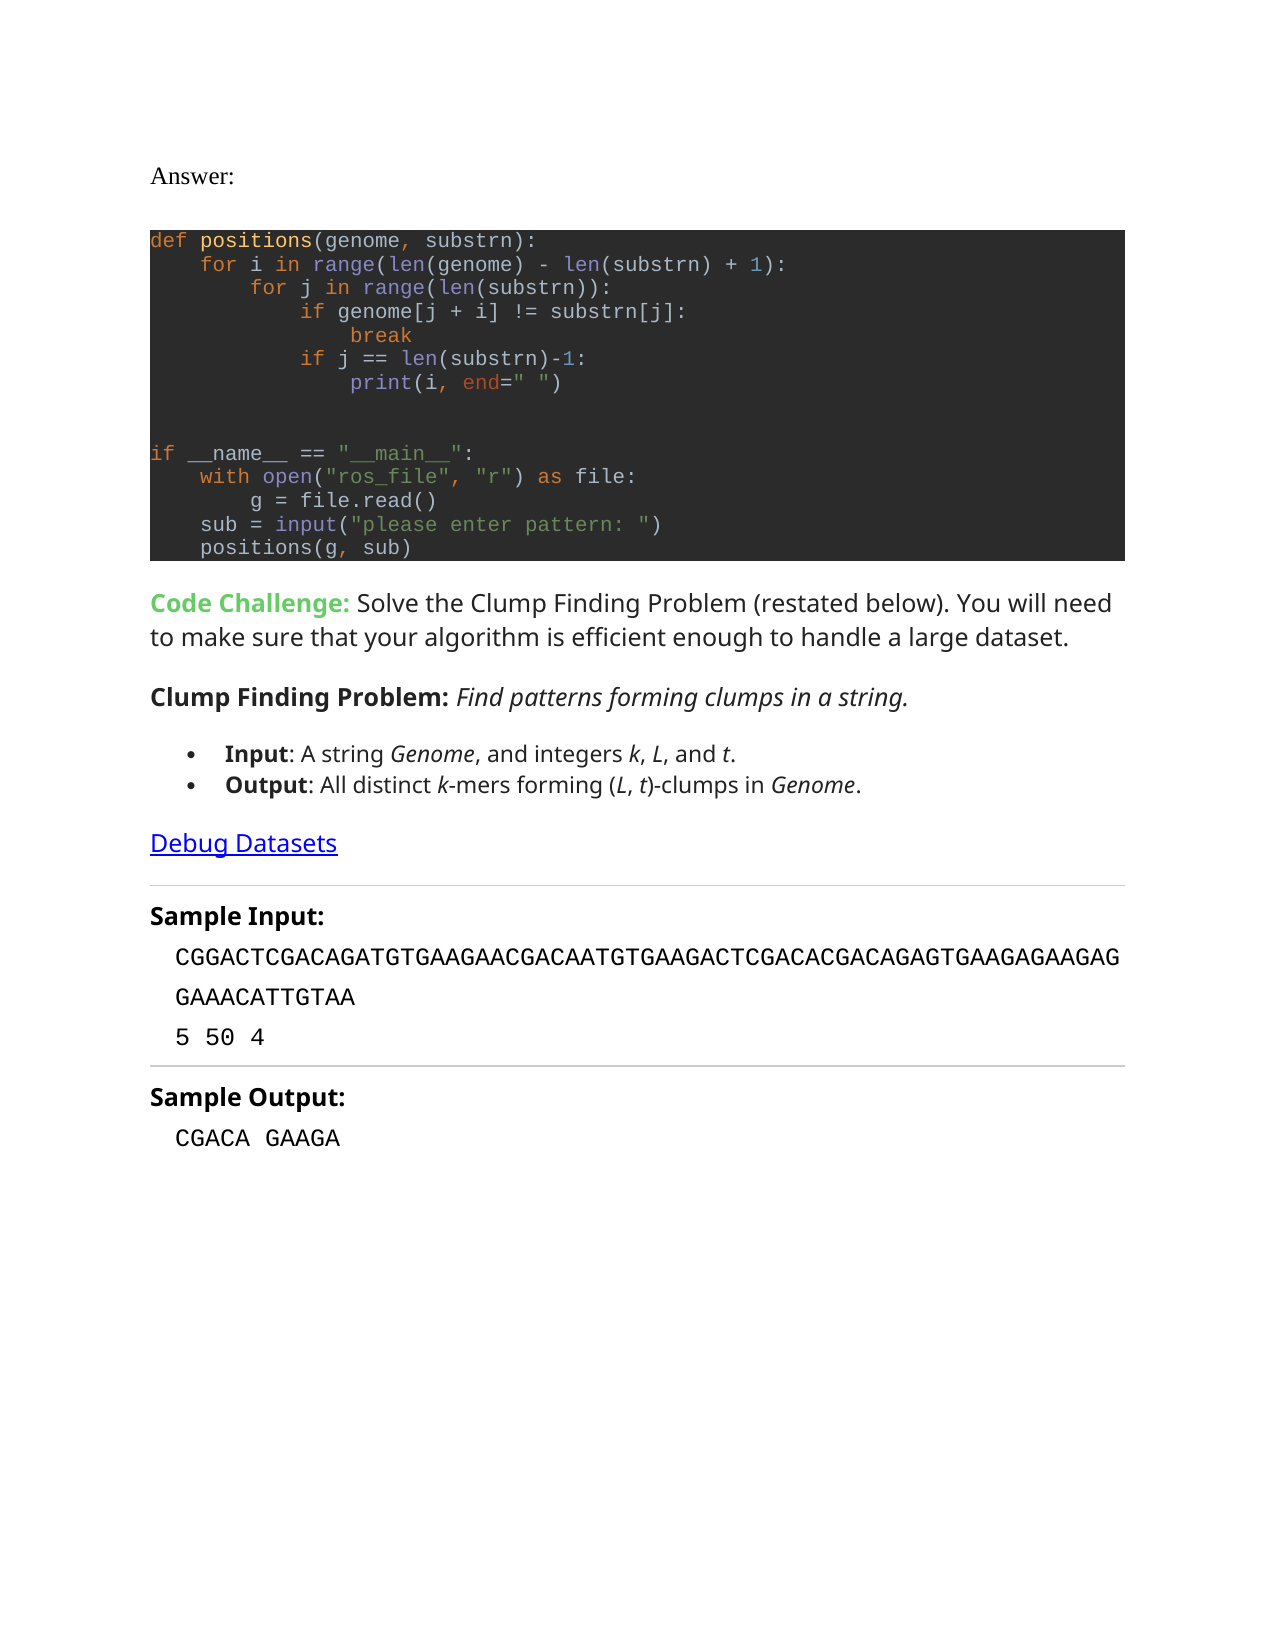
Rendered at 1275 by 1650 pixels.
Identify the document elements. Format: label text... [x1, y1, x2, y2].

text def positions(genome, substrn): for i in range(len(genome) - len(substrn) + 1): for j in range(len(substrn)): if genome[j + i] != substrn[j]: break if j == len(substrn)-1: print(i, end=" ") if __name__ == "__main__": with open("ros_file", "r") as file: g = file.read() sub = input("please enter pattern: ") positions(g, sub) [150, 230, 1125, 561]
text Answer: [150, 150, 1125, 190]
text Clump Finding Problem: Find patterns forming clumps in a string. [150, 679, 1125, 713]
text CGACA GAAGA [175, 1113, 1125, 1153]
list Output: All distinct k-mers forming (L, t)-clumps in Genome. [187, 769, 1125, 801]
text CGGACTCGACAGATGTGAAGAACGACAATGTGAAGACTCGACACGACAGAGTGAAGAGAAGAGGAAACATTGTAA [175, 933, 1125, 1013]
title Sample Input: [150, 886, 1125, 933]
text 5 50 4 [175, 1013, 1125, 1053]
list Input: A string Genome, and integers k, L, and t. [187, 738, 1125, 769]
text Code Challenge: Solve the Clump Finding Problem (restated below). You will need to make sure that your algorithm is efficient enough to handle a large dataset. [150, 586, 1125, 654]
title Sample Output: [150, 1067, 1125, 1113]
text Debug Datasets [150, 826, 1125, 860]
